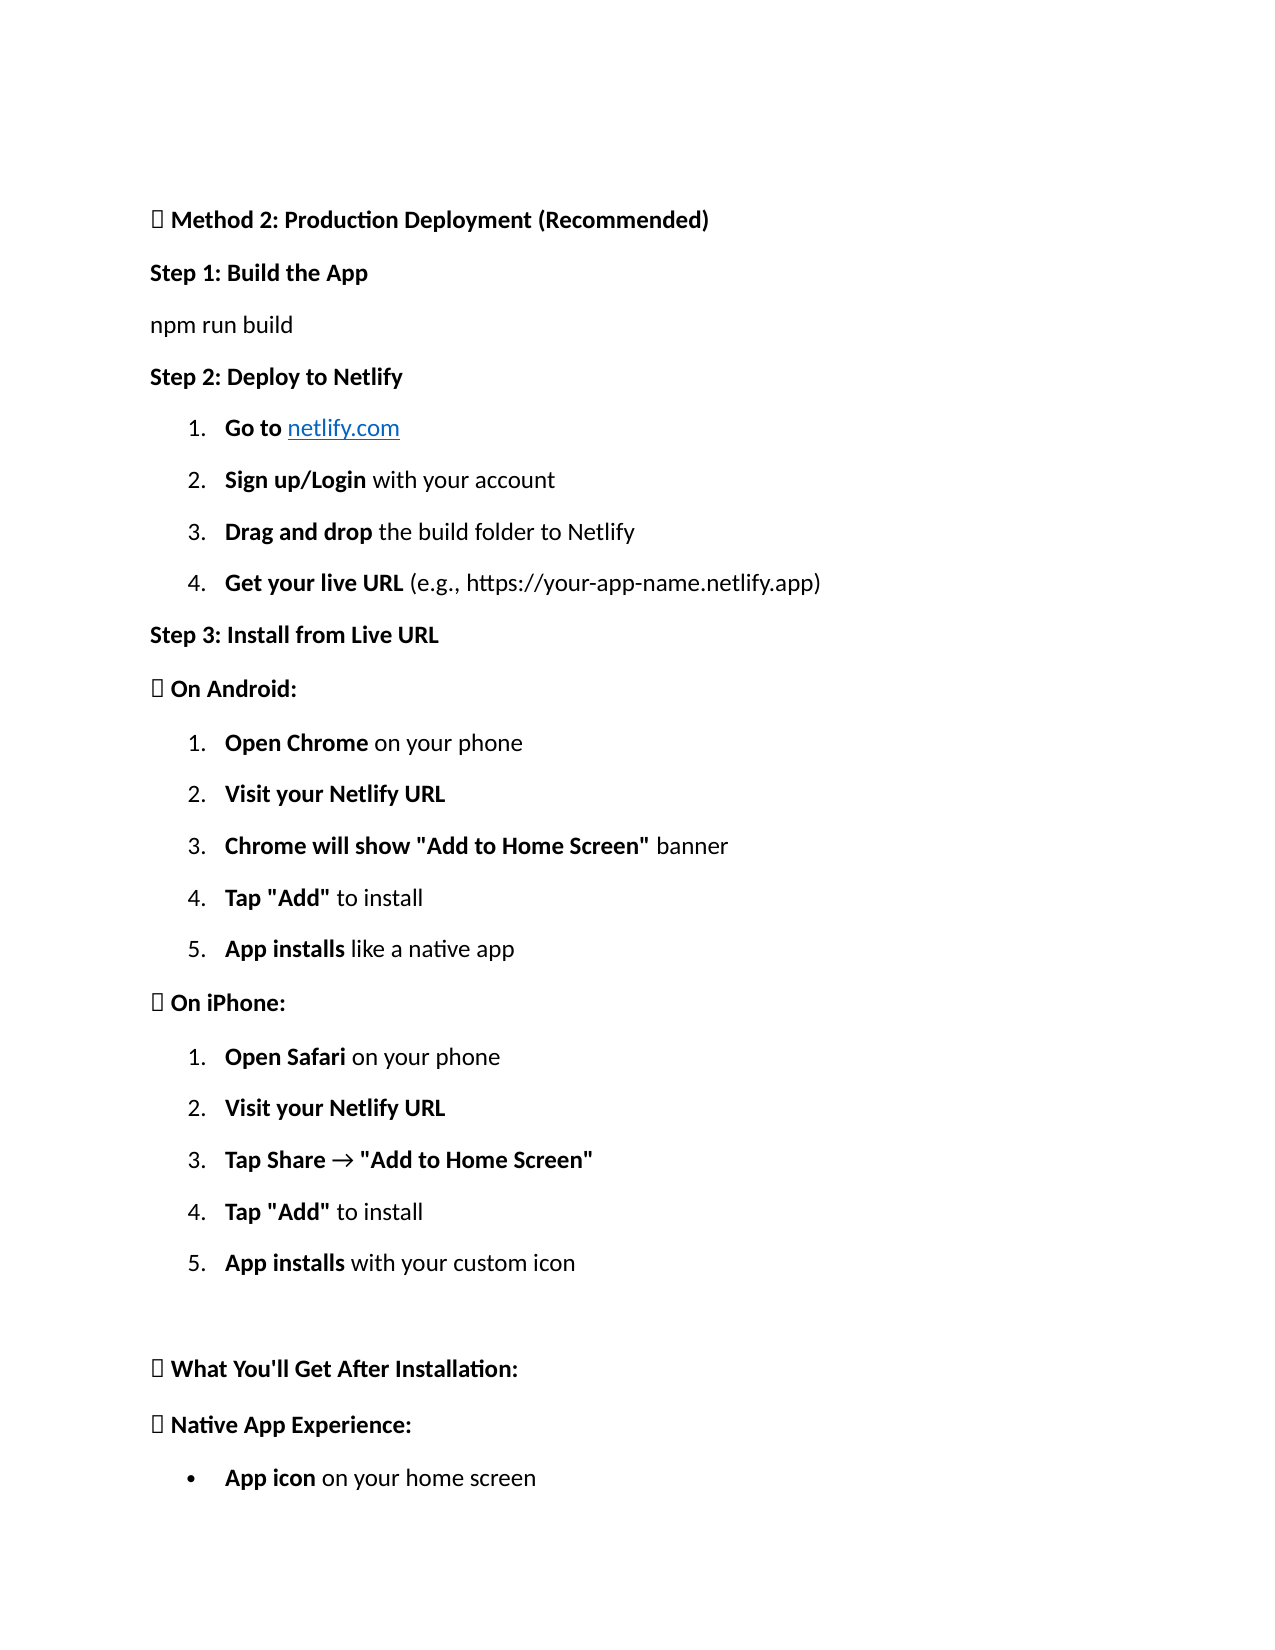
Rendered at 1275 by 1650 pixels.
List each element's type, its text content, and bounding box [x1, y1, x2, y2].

list Get your live URL (e.g., https://your-app-name.netlify.app) [187, 567, 1125, 598]
text 📱 On Android: [150, 671, 1125, 705]
text npm run build [150, 309, 1125, 340]
text Step 2: Deploy to Netlify [150, 361, 1125, 391]
text Step 1: Build the App [150, 257, 1125, 288]
list Sign up/Login with your account [187, 464, 1125, 495]
list Tap Share → "Add to Home Screen" [187, 1144, 1125, 1175]
list Visit your Netlify URL [187, 1092, 1125, 1123]
text 📱 Native App Experience: [150, 1407, 1125, 1441]
text 🌐 Method 2: Production Deployment (Recommended) [150, 202, 1125, 236]
list App installs with your custom icon [187, 1247, 1125, 1278]
list Visit your Netlify URL [187, 778, 1125, 809]
list Open Safari on your phone [187, 1041, 1125, 1071]
list Go to netlify.com [187, 412, 1125, 443]
text 📱 On iPhone: [150, 985, 1125, 1019]
list Drag and drop the build folder to Netlify [187, 516, 1125, 546]
text ✅ What You'll Get After Installation: [150, 1351, 1125, 1385]
list App installs like a native app [187, 933, 1125, 964]
list Tap "Add" to install [187, 882, 1125, 912]
list Tap "Add" to install [187, 1196, 1125, 1226]
list Open Chrome on your phone [187, 727, 1125, 757]
text Step 3: Install from Live URL [150, 619, 1125, 650]
list Chrome will show "Add to Home Screen" banner [187, 830, 1125, 861]
list App icon on your home screen [187, 1462, 1125, 1493]
